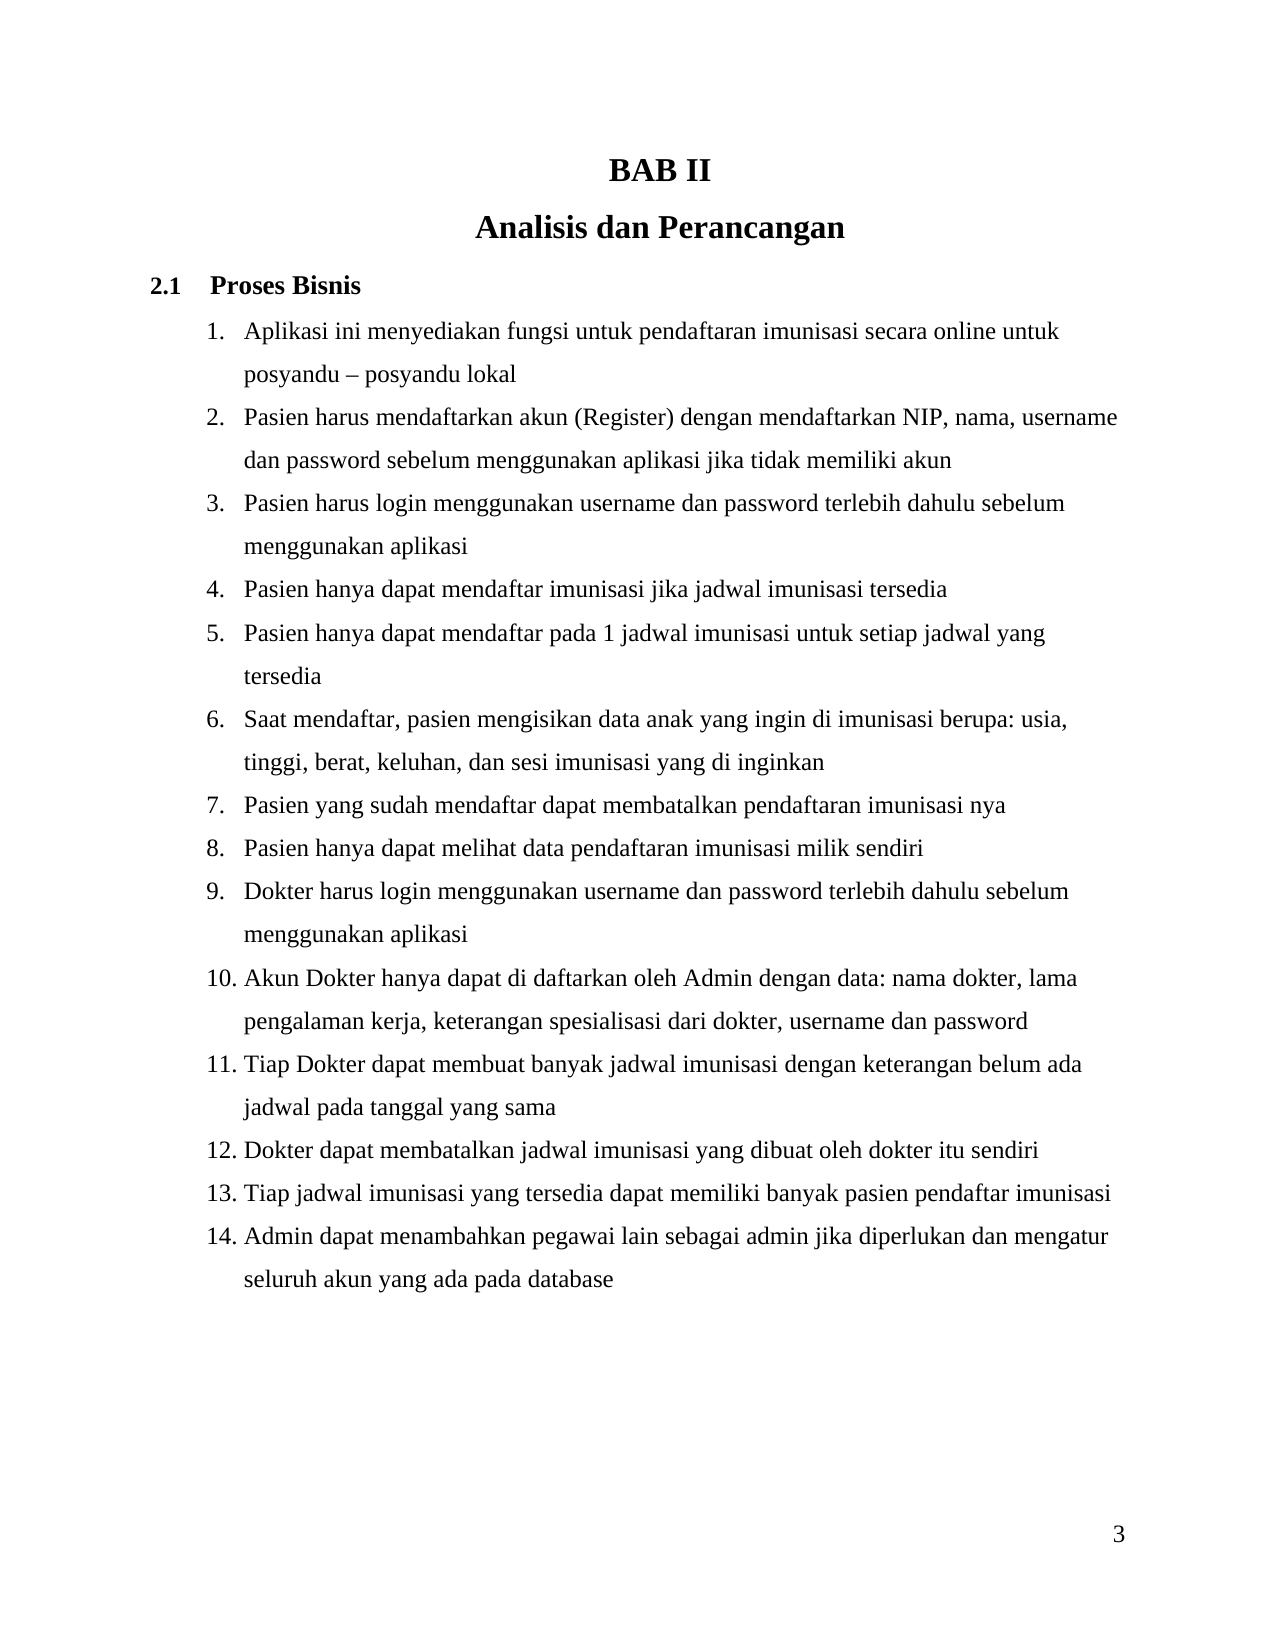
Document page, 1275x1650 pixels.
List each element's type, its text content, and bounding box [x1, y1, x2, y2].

list Dokter harus login menggunakan username dan password terlebih dahulu sebelum menggunakan aplikasi [206, 876, 1125, 948]
list Pasien harus login menggunakan username dan password terlebih dahulu sebelum menggunakan aplikasi [206, 488, 1125, 560]
list Saat mendaftar, pasien mengisikan data anak yang ingin di imunisasi berupa: usia, tinggi, berat, keluhan, dan sesi imunisasi yang di inginkan [206, 704, 1125, 776]
list Aplikasi ini menyediakan fungsi untuk pendaftaran imunisasi secara online untuk posyandu – posyandu lokal [206, 316, 1125, 388]
list Tiap Dokter dapat membuat banyak jadwal imunisasi dengan keterangan belum ada jadwal pada tanggal yang sama [206, 1049, 1125, 1121]
list Pasien hanya dapat mendaftar pada 1 jadwal imunisasi untuk setiap jadwal yang tersedia [206, 618, 1125, 689]
list Akun Dokter hanya dapat di daftarkan oleh Admin dengan data: nama dokter, lama pengalaman kerja, keterangan spesialisasi dari dokter, username dan password [206, 963, 1125, 1034]
list Pasien hanya dapat melihat data pendaftaran imunisasi milik sendiri [206, 833, 1125, 862]
list Pasien harus mendaftarkan akun (Register) dengan mendaftarkan NIP, nama, username dan password sebelum menggunakan aplikasi jika tidak memiliki akun [206, 402, 1125, 474]
list Pasien yang sudah mendaftar dapat membatalkan pendaftaran imunisasi nya [206, 790, 1125, 819]
list Tiap jadwal imunisasi yang tersedia dapat memiliki banyak pasien pendaftar imunisasi [206, 1178, 1125, 1207]
list Dokter dapat membatalkan jadwal imunisasi yang dibuat oleh dokter itu sendiri [206, 1135, 1125, 1164]
subtitle Proses Bisnis [150, 269, 1125, 300]
list Admin dapat menambahkan pegawai lain sebagai admin jika diperlukan dan mengatur seluruh akun yang ada pada database [206, 1221, 1125, 1336]
subtitle BAB II Analisis dan Perancangan [150, 150, 1125, 246]
list Pasien hanya dapat mendaftar imunisasi jika jadwal imunisasi tersedia [206, 574, 1125, 603]
